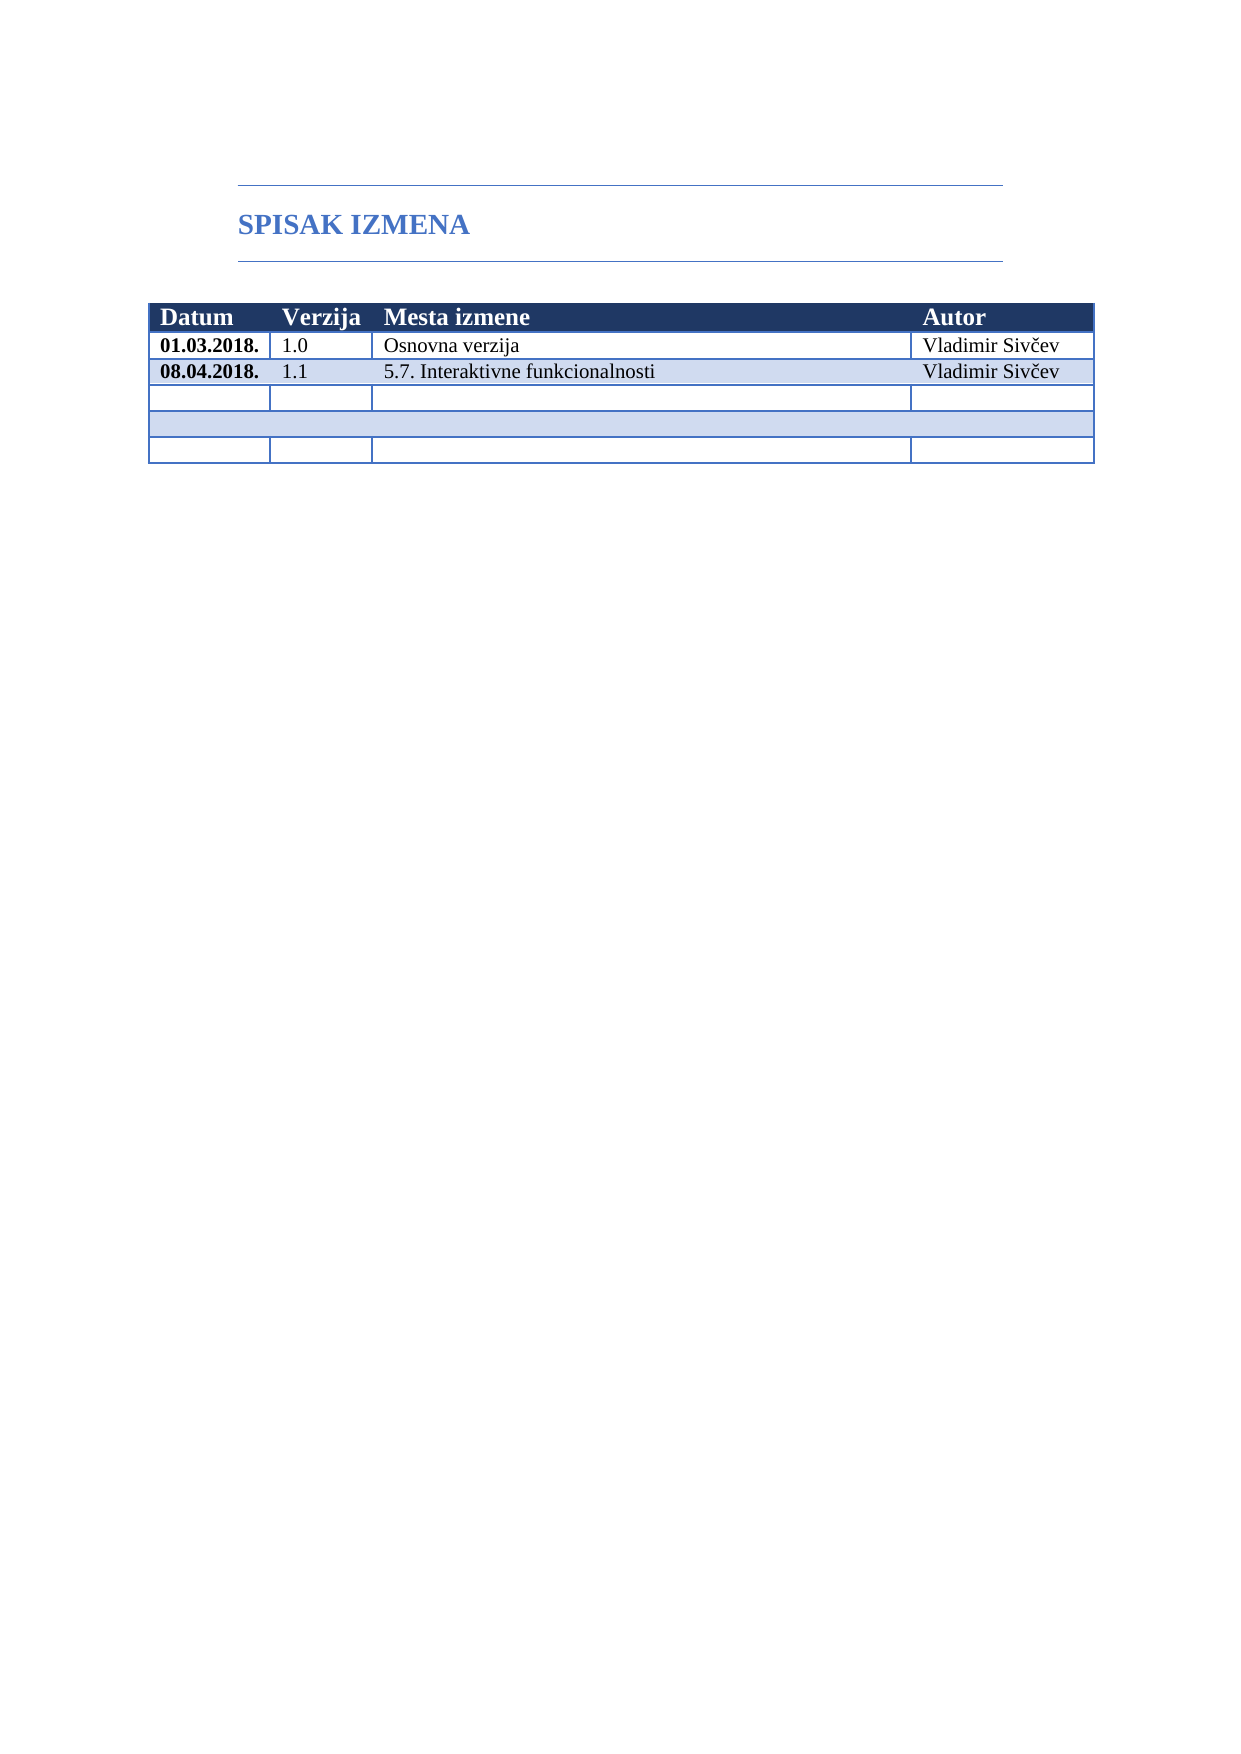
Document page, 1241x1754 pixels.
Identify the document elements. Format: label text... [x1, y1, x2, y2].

table_header Mesta izmene [372, 303, 911, 331]
table_header Verzija [270, 303, 372, 331]
table_cell [373, 386, 910, 410]
table_cell [271, 438, 371, 462]
table_cell [912, 386, 1093, 410]
table_cell Vladimir Sivčev [912, 333, 1093, 357]
table_cell 5.7. Interaktivne funkcionalnosti [372, 360, 911, 383]
table_cell [271, 386, 371, 410]
table_cell [373, 438, 910, 462]
table_cell [911, 412, 1093, 436]
table_cell Osnovna verzija [373, 333, 910, 357]
table_cell [150, 386, 269, 410]
table_cell 08.04.2018. [150, 360, 270, 383]
table_header Autor [911, 303, 1093, 331]
table_cell [150, 438, 269, 462]
table_cell Vladimir Sivčev [911, 360, 1093, 383]
table_header Datum [150, 303, 270, 331]
table_cell 01.03.2018. [150, 333, 269, 357]
table_cell 1.1 [270, 360, 372, 383]
table_cell [150, 412, 270, 436]
table_cell [372, 412, 911, 436]
table_cell [912, 438, 1093, 462]
text SPISAK IZMENA [238, 186, 1003, 261]
table_cell [270, 412, 372, 436]
table_cell 1.0 [271, 333, 371, 357]
